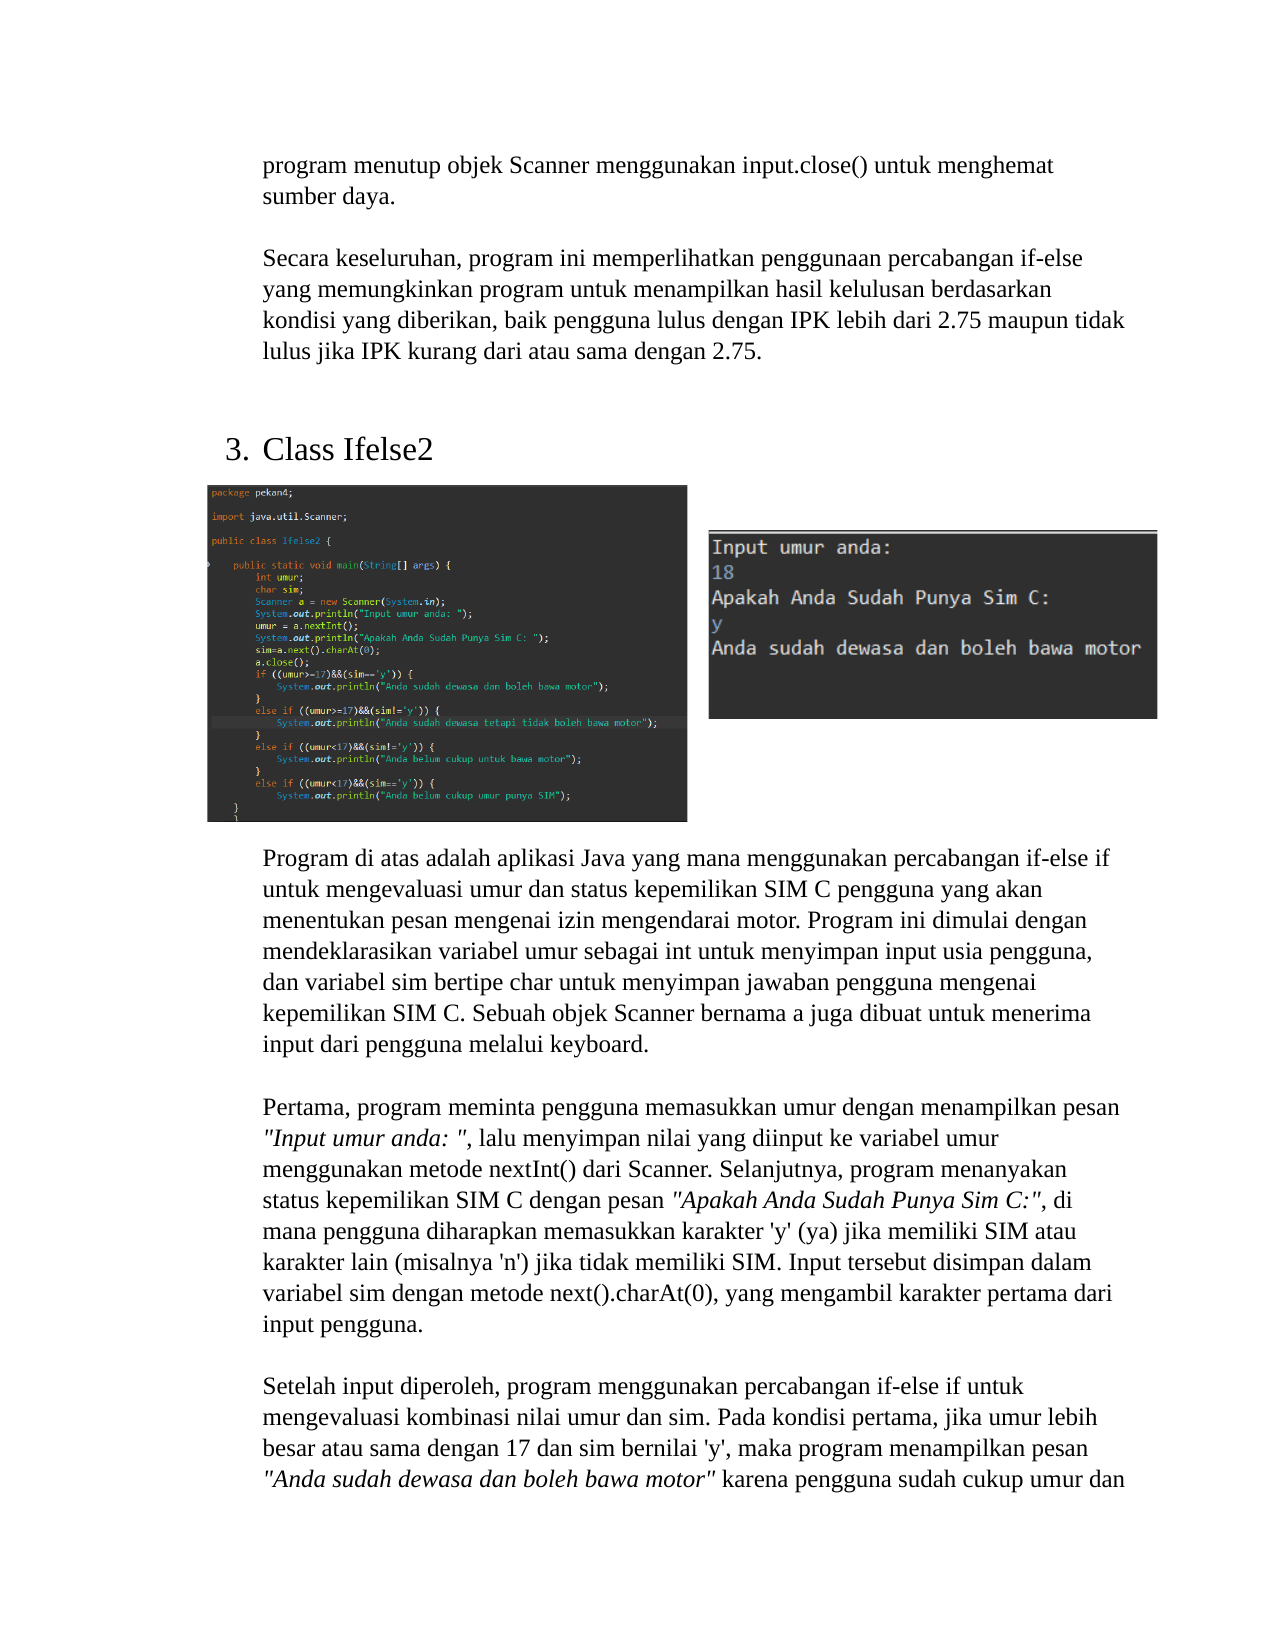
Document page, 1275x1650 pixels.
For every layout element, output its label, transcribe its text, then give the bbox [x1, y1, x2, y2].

list Secara keseluruhan, program ini memperlihatkan penggunaan percabangan if-else yang memungkinkan program untuk menampilkan hasil kelulusan berdasarkan kondisi yang diberikan, baik pengguna lulus dengan IPK lebih dari 2.75 maupun tidak lulus jika IPK kurang dari atau sama dengan 2.75. [262, 243, 1125, 365]
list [262, 1371, 1125, 1493]
picture [207, 485, 688, 822]
list Pertama, program meminta pengguna memasukkan umur dengan menampilkan pesan "Input umur anda: ", lalu menyimpan nilai yang diinput ke variabel umur menggunakan metode nextInt() dari Scanner. Selanjutnya, program menanyakan status kepemilikan SIM C dengan pesan "Apakah Anda Sudah Punya Sim C:", di mana pengguna diharapkan memasukkan karakter 'y' (ya) jika memiliki SIM atau karakter lain (misalnya 'n') jika tidak memiliki SIM. Input tersebut disimpan dalam variabel sim dengan metode next().charAt(0), yang mengambil karakter pertama dari input pengguna. [262, 1092, 1125, 1338]
list Class Ifelse2 [225, 429, 1125, 468]
picture [708, 530, 1158, 719]
list Program di atas adalah aplikasi Java yang mana menggunakan percabangan if-else if untuk mengevaluasi umur dan status kepemilikan SIM C pengguna yang akan menentukan pesan mengenai izin mengendarai motor. Program ini dimulai dengan mendeklarasikan variabel umur sebagai int untuk menyimpan input usia pengguna, dan variabel sim bertipe char untuk menyimpan jawaban pengguna mengenai kepemilikan SIM C. Sebuah objek Scanner bernama a juga dibuat untuk menerima input dari pengguna melalui keyboard. [262, 843, 1125, 1058]
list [262, 150, 1125, 210]
